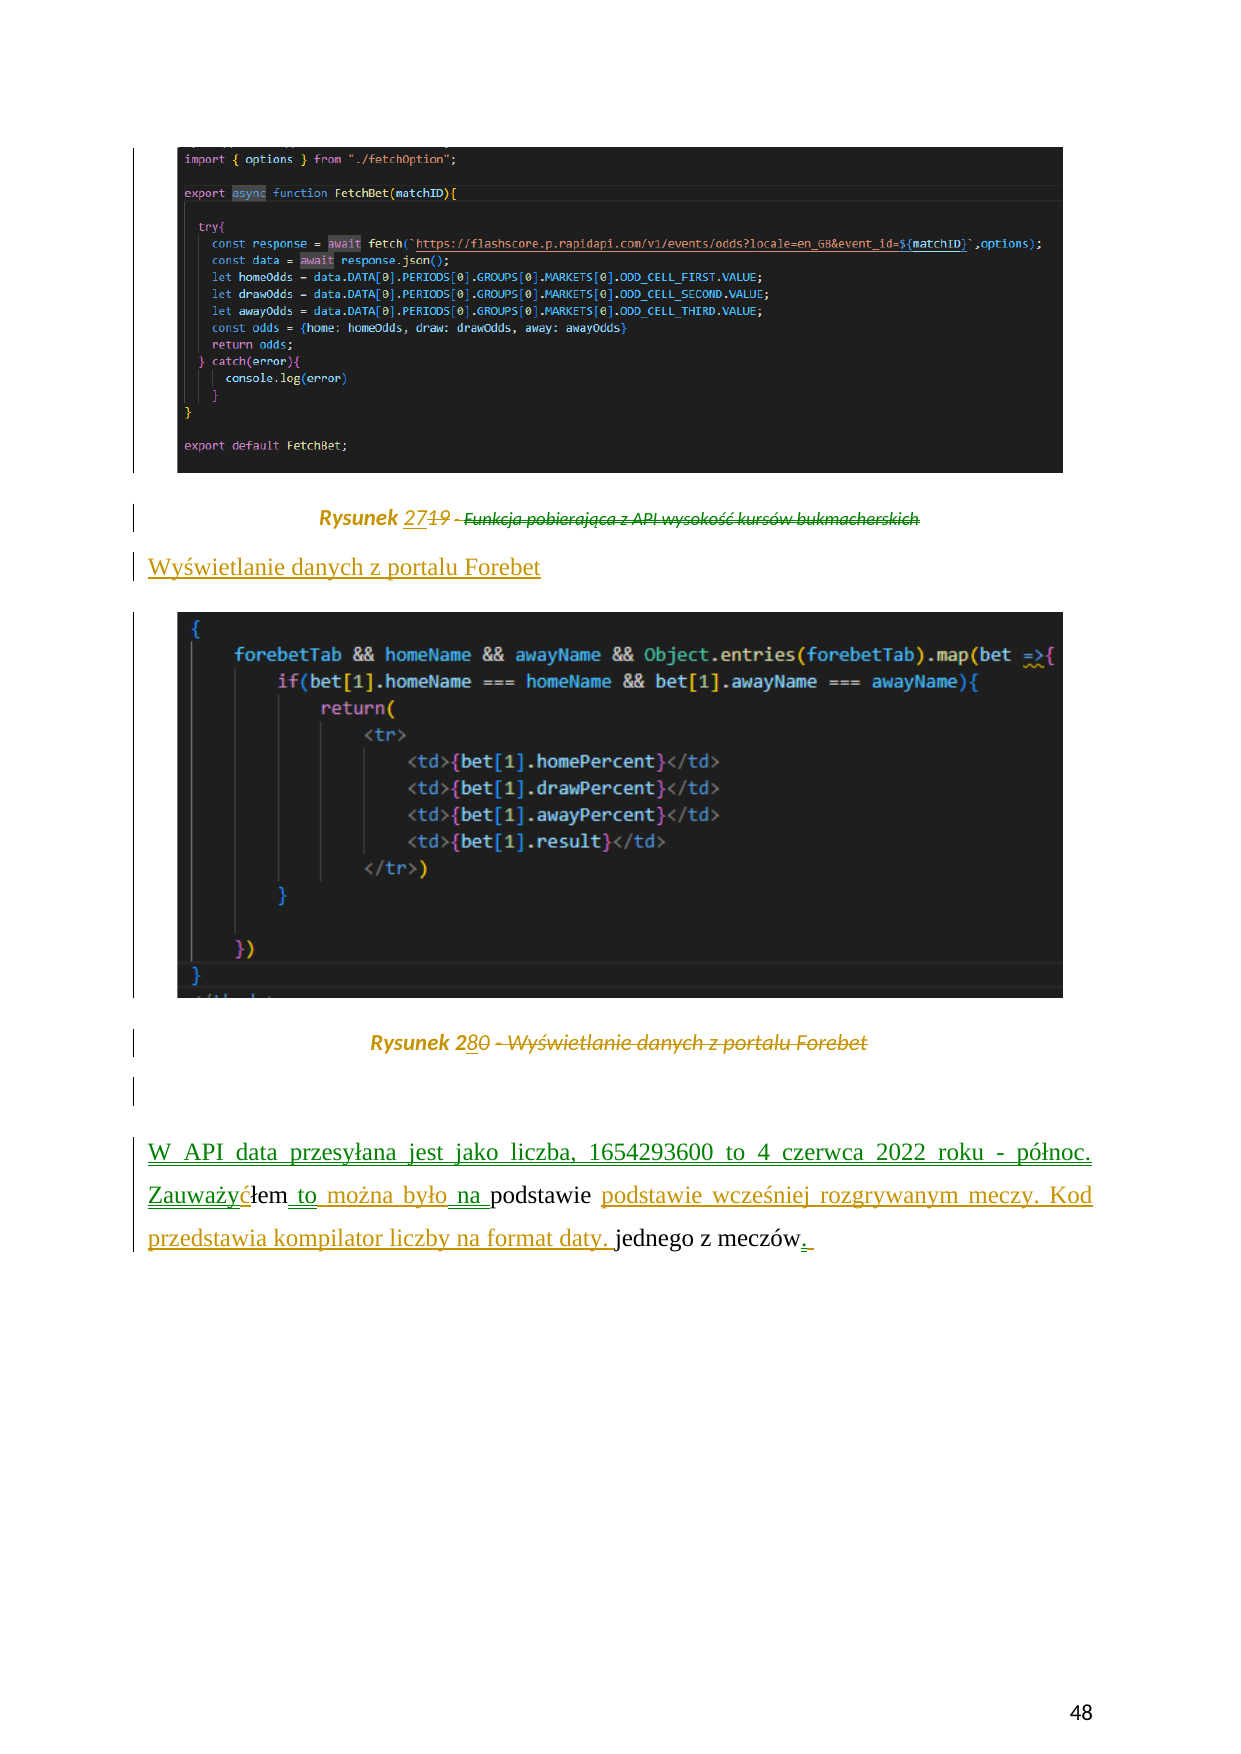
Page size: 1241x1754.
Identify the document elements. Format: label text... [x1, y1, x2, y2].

picture [177, 612, 1063, 998]
picture [177, 147, 1063, 473]
text Rysunek 2 [148, 1028, 1093, 1057]
text Rysunek [148, 503, 1093, 532]
